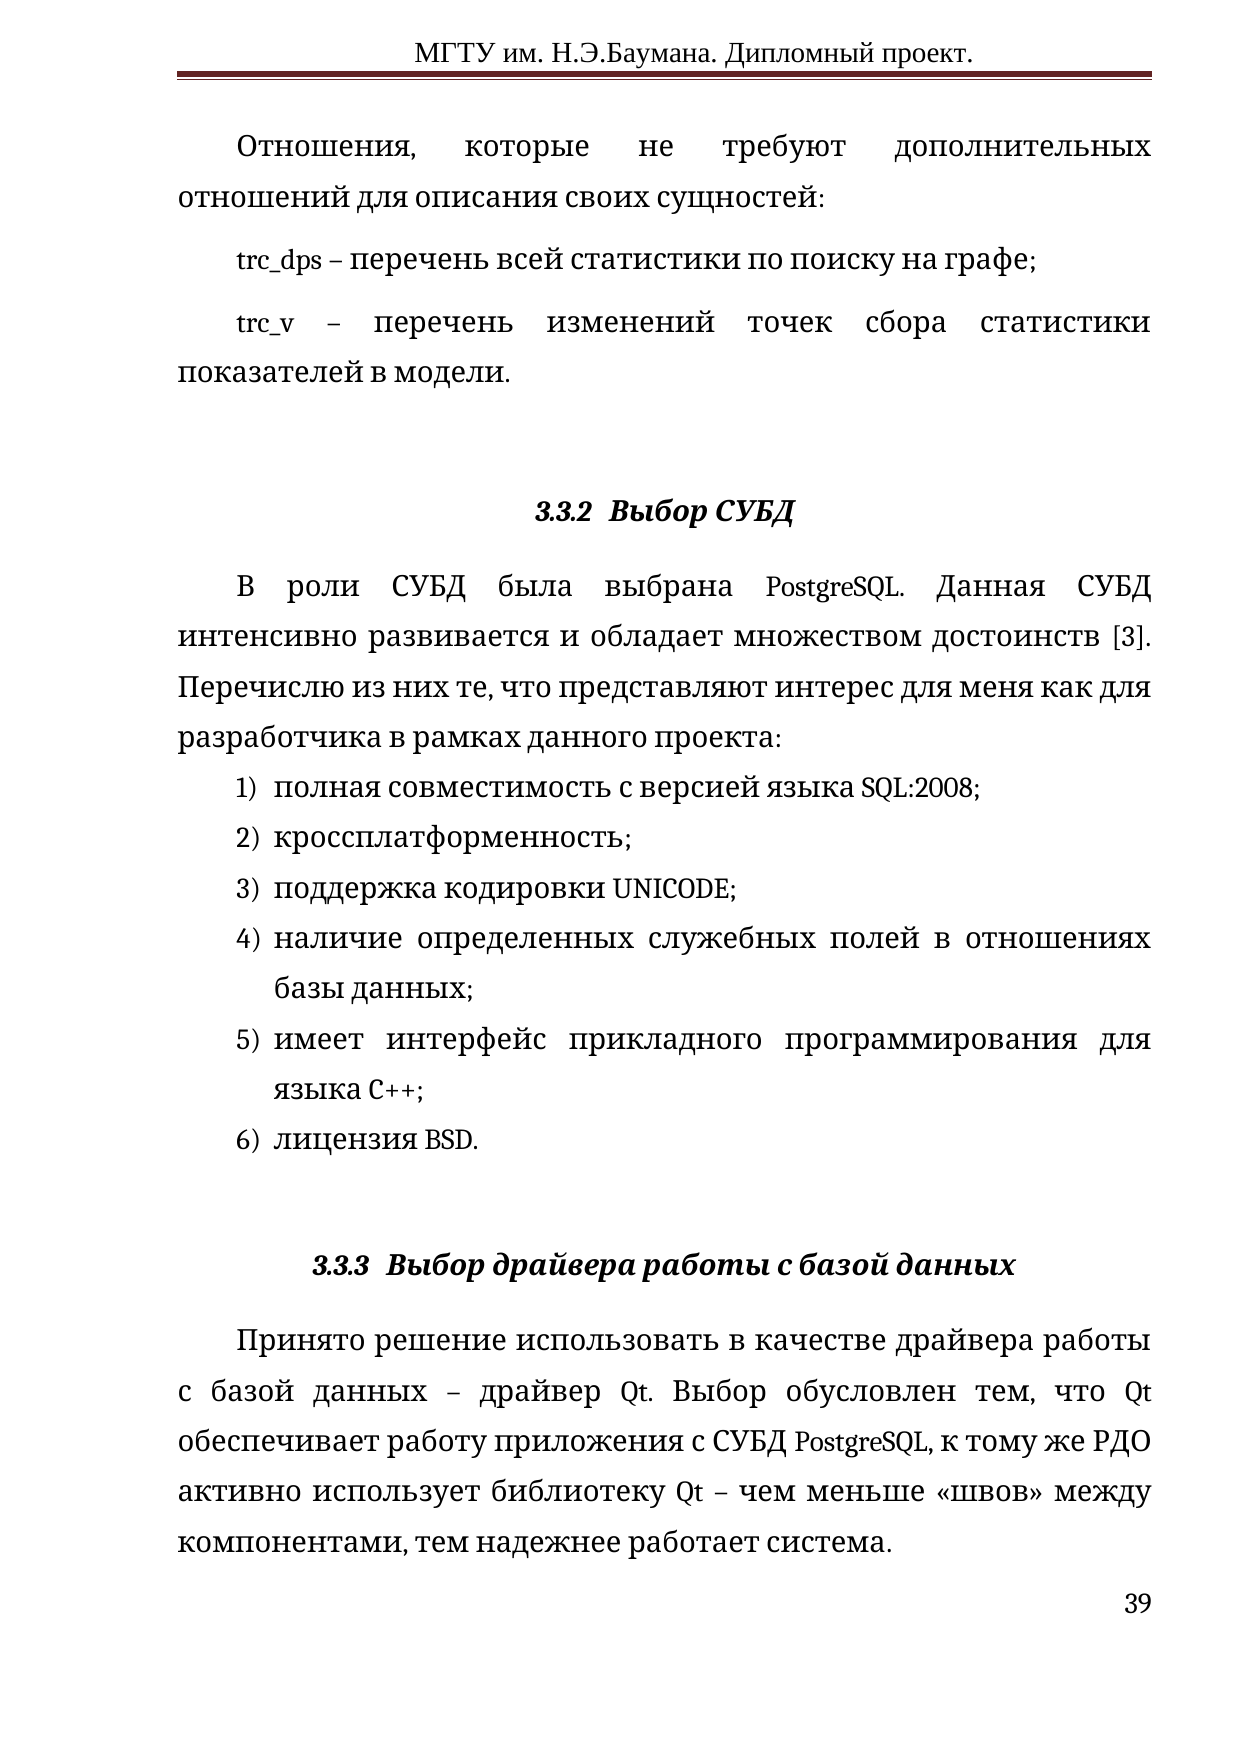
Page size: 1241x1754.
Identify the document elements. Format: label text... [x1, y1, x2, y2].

list наличие определенных служебных полей в отношениях базы данных; [236, 922, 1152, 1006]
text Отношения, которые не требуют дополнительных отношений для описания своих сущностей: [177, 130, 1152, 214]
subtitle Выбор СУБД [177, 495, 1152, 528]
text trc_dps – перечень всей статистики по поиску на графе; [177, 243, 1152, 277]
text В роли СУБД была выбрана PostgreSQL. Данная СУБД интенсивно развивается и обладает множеством достоинств [3]. Перечислю из них те, что представляют интерес для меня как для разработчика в рамках данного проекта: [177, 570, 1152, 754]
list лицензия BSD. [236, 1123, 1152, 1157]
list поддержка кодировки UNICODE; [236, 872, 1152, 906]
list полная совместимость с версией языка SQL:2008; [236, 771, 1152, 805]
text trc_v – перечень изменений точек сбора статистики показателей в модели. [177, 306, 1152, 390]
list имеет интерфейс прикладного программирования для языка C++; [236, 1023, 1152, 1107]
list кроссплатформенность; [236, 822, 1152, 855]
subtitle Выбор драйвера работы с базой данных [177, 1249, 1152, 1283]
list Принято решение использовать в качестве драйвера работы с базой данных – драйвер Qt. Выбор обусловлен тем, что Qt обеспечивает работу приложения с СУБД PostgreSQL, к тому же РДО активно использует библиотеку Qt – чем меньше «швов» между компонентами, тем надежнее работает система. [177, 1324, 1152, 1559]
